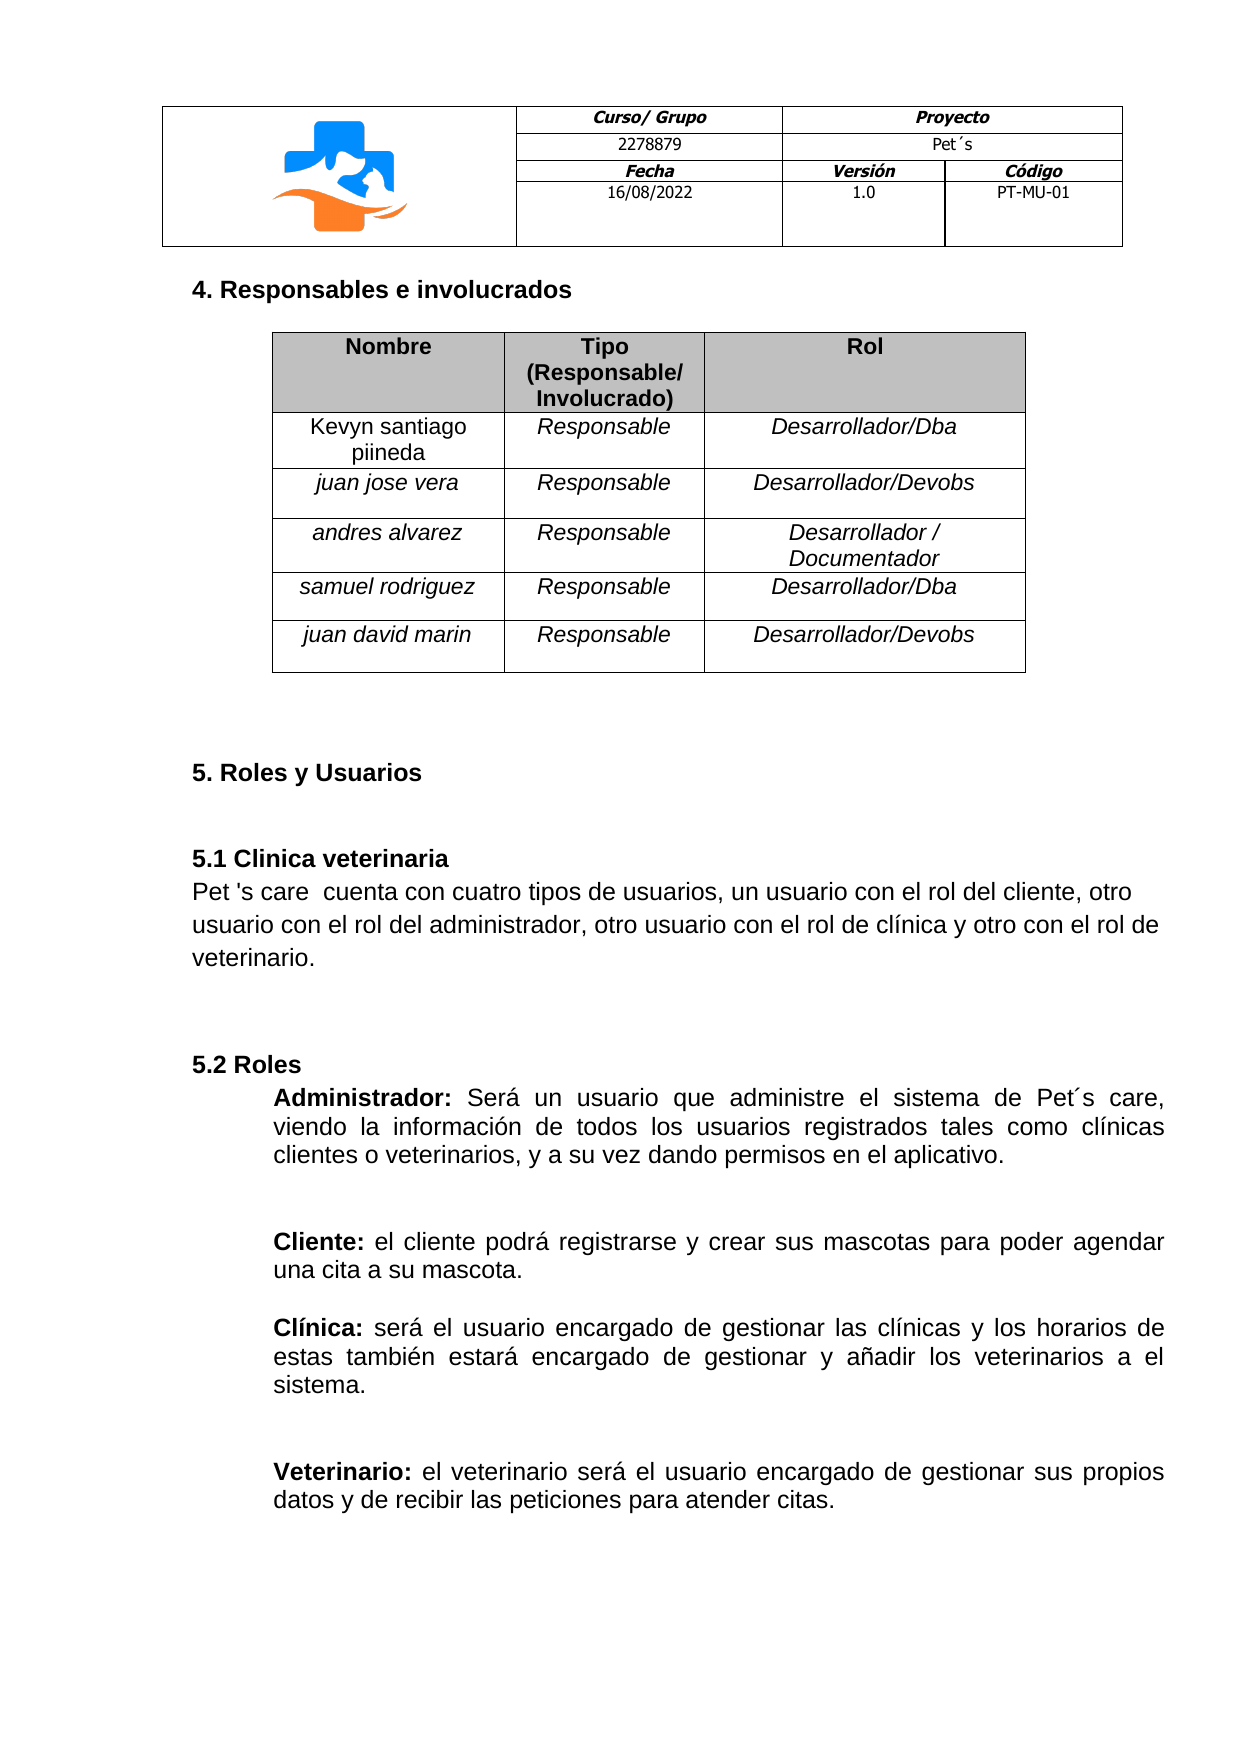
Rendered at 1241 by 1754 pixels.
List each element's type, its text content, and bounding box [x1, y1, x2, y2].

table_header Nombre [273, 333, 504, 412]
text Cliente: el cliente podrá registrarse y crear sus mascotas para poder agendar una cita a su mascota. [273, 1226, 1166, 1284]
picture [270, 107, 409, 246]
subtitle 5.2 Roles [192, 1050, 1166, 1078]
table_cell Responsable [505, 413, 704, 468]
table_cell juan jose vera [273, 469, 504, 518]
table_header Rol [705, 333, 1025, 412]
text Administrador: Será un usuario que administre el sistema de Pet´s care, viendo la información de todos los usuarios registrados tales como clínicas clientes o veterinarios, y a su vez dando permisos en el aplicativo. [273, 1083, 1166, 1169]
text Pet 's care cuenta con cuatro tipos de usuarios, un usuario con el rol del cliente, otro usuario con el rol del administrador, otro usuario con el rol de clínica y otro con el rol de veterinario. [192, 877, 1166, 972]
table_cell Desarrollador/Devobs [705, 621, 1025, 672]
table_cell Desarrollador/Devobs [705, 469, 1025, 518]
table_cell samuel rodriguez [273, 573, 504, 620]
table_cell Responsable [505, 519, 704, 572]
table_cell Responsable [505, 469, 704, 518]
table_cell Kevyn santiago piineda [273, 413, 504, 468]
table_cell andres alvarez [273, 519, 504, 572]
table_cell Desarrollador/Dba [705, 573, 1025, 620]
table_header Tipo (Responsable/ Involucrado) [505, 333, 704, 412]
text Clínica: será el usuario encargado de gestionar las clínicas y los horarios de estas también estará encargado de gestionar y añadir los veterinarios a el sistema. [273, 1313, 1166, 1399]
table_cell Responsable [505, 573, 704, 620]
subtitle 4. Responsables e involucrados [192, 274, 1166, 303]
table_cell Desarrollador/Dba [705, 413, 1025, 468]
table_cell juan david marin [273, 621, 504, 672]
subtitle 5. Roles y Usuarios [192, 758, 1166, 786]
table_cell Responsable [505, 621, 704, 672]
text Veterinario: el veterinario será el usuario encargado de gestionar sus propios datos y de recibir las peticiones para atender citas. [273, 1456, 1166, 1514]
subtitle 5.1 Clinica veterinaria [192, 844, 1166, 872]
table_cell Desarrollador / Documentador [705, 519, 1025, 572]
